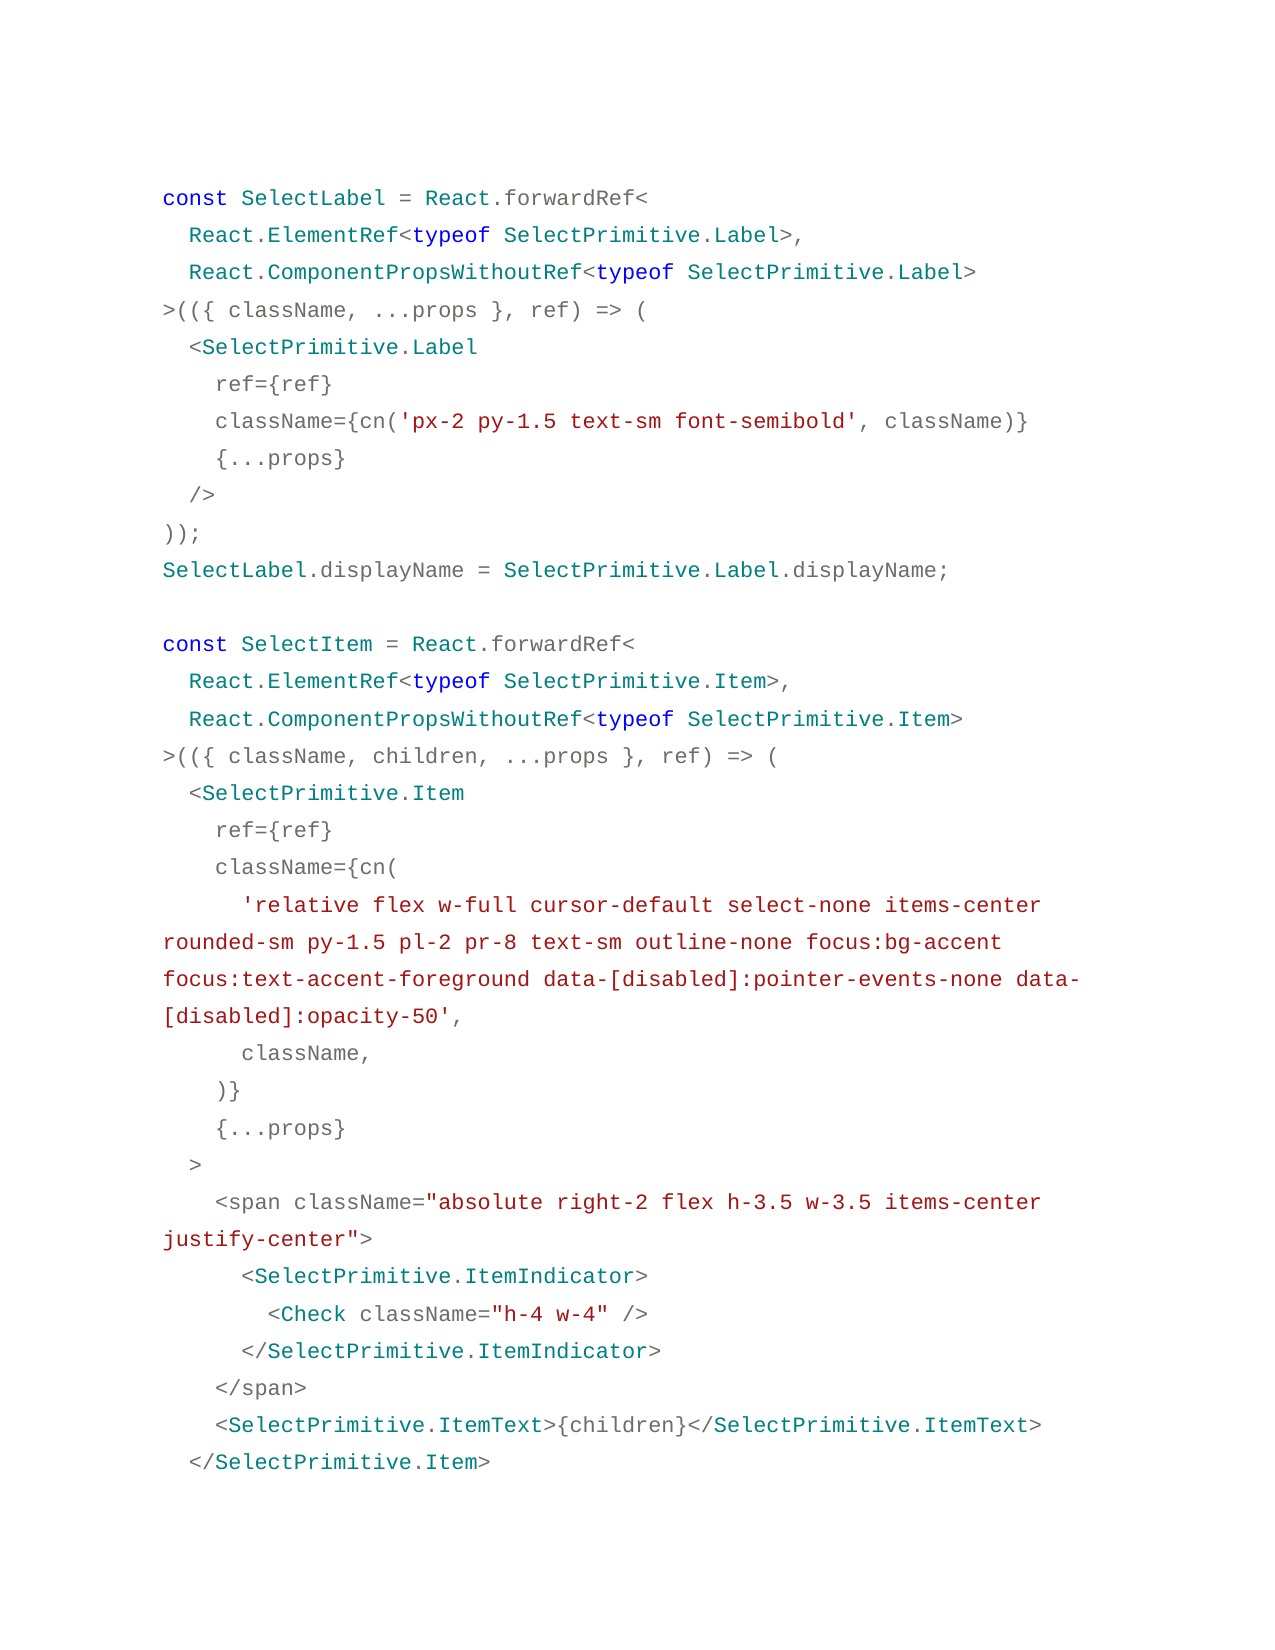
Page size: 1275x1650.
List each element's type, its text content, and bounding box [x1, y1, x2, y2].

text <SelectPrimitive.ItemText>{children}</SelectPrimitive.ItemText> [162, 1414, 1125, 1439]
text {...props} [162, 1117, 1125, 1142]
text > [162, 1154, 1125, 1179]
text <Check className="h-4 w-4" /> [162, 1303, 1125, 1328]
text const SelectItem = React.forwardRef< [162, 633, 1125, 658]
text <SelectPrimitive.Item [162, 782, 1125, 807]
text ref={ref} [162, 819, 1125, 844]
text >(({ className, ...props }, ref) => ( [162, 299, 1125, 323]
text <SelectPrimitive.Label [162, 336, 1125, 361]
text SelectLabel.displayName = SelectPrimitive.Label.displayName; [162, 559, 1125, 584]
text ref={ref} [162, 373, 1125, 398]
text React.ComponentPropsWithoutRef<typeof SelectPrimitive.Label> [162, 262, 1125, 286]
text >(({ className, children, ...props }, ref) => ( [162, 745, 1125, 770]
text React.ElementRef<typeof SelectPrimitive.Label>, [162, 224, 1125, 249]
text className={cn('px-2 py-1.5 text-sm font-semibold', className)} [162, 410, 1125, 435]
text /> [162, 485, 1125, 509]
text React.ElementRef<typeof SelectPrimitive.Item>, [162, 671, 1125, 695]
text 'relative flex w-full cursor-default select-none items-center rounded-sm py-1.5 pl-2 pr-8 text-sm outline-none focus:bg-accent focus:text-accent-foreground data-[disabled]:pointer-events-none data-[disabled]:opacity-50', [162, 894, 1125, 1030]
text </SelectPrimitive.ItemIndicator> [162, 1340, 1125, 1365]
text className={cn( [162, 857, 1125, 881]
text </span> [162, 1377, 1125, 1402]
text React.ComponentPropsWithoutRef<typeof SelectPrimitive.Item> [162, 708, 1125, 733]
text </SelectPrimitive.Item> [162, 1452, 1125, 1476]
text className, [162, 1042, 1125, 1067]
text <SelectPrimitive.ItemIndicator> [162, 1266, 1125, 1290]
text )} [162, 1080, 1125, 1104]
text {...props} [162, 447, 1125, 472]
text )); [162, 522, 1125, 547]
text <span className="absolute right-2 flex h-3.5 w-3.5 items-center justify-center"> [162, 1191, 1125, 1253]
text const SelectLabel = React.forwardRef< [162, 187, 1125, 212]
